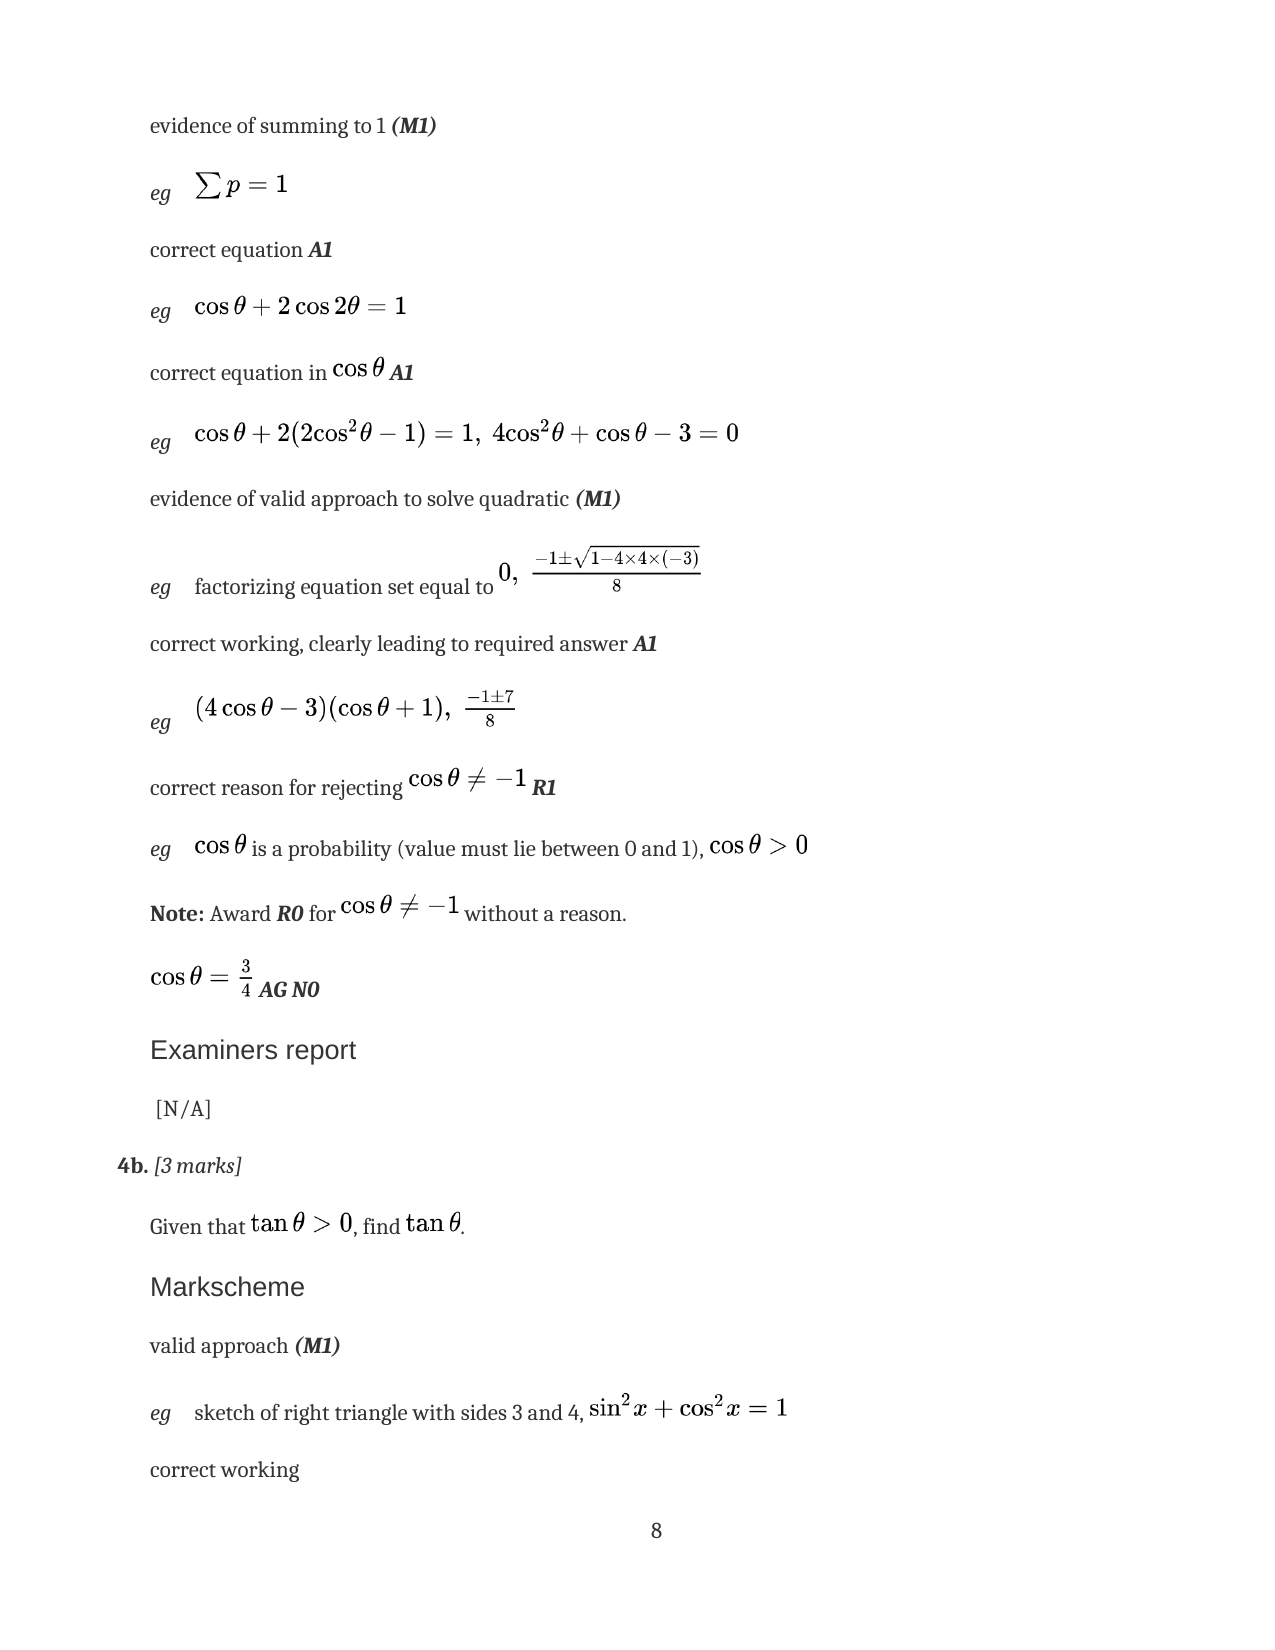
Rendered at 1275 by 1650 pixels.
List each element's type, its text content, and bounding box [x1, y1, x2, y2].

picture [406, 1209, 461, 1235]
text evidence of summing to 1 (M1) [150, 112, 1162, 139]
text correct working [150, 1457, 1162, 1483]
picture [498, 542, 704, 595]
subtitle Examiners report [150, 1034, 1162, 1065]
picture [171, 169, 288, 201]
text Given that , find . [150, 1209, 1162, 1240]
picture [332, 355, 385, 380]
text 4b. [3 marks] [112, 1153, 1162, 1179]
text evidence of valid approach to solve quadratic (M1) [150, 486, 1162, 512]
text eg [150, 294, 1162, 324]
text [N/A] [150, 1096, 1162, 1122]
text correct working, clearly leading to required answer A1 [150, 631, 1162, 657]
text egsketch of right triangle with sides 3 and 4, [150, 1389, 1162, 1427]
text correct reason for rejecting R1 [150, 766, 1162, 801]
text correct equation A1 [150, 237, 1162, 263]
picture [408, 765, 527, 795]
text AG N0 [150, 958, 1162, 1003]
picture [171, 687, 518, 730]
picture [589, 1389, 788, 1421]
subtitle Markscheme [150, 1271, 1162, 1302]
text eg is a probability (value must lie between 0 and 1), [150, 831, 1162, 862]
picture [171, 1416, 195, 1421]
picture [171, 416, 738, 450]
picture [171, 590, 195, 595]
picture [171, 293, 407, 319]
text Note: Award R0 for without a reason. [150, 892, 1162, 927]
picture [250, 1209, 353, 1235]
text valid approach (M1) [150, 1333, 1162, 1359]
picture [171, 831, 247, 857]
text eg [150, 169, 1162, 206]
text correct equation in A1 [150, 355, 1162, 386]
picture [709, 831, 808, 857]
picture [340, 892, 460, 922]
picture [150, 957, 255, 998]
text egfactorizing equation set equal to [150, 543, 1162, 601]
